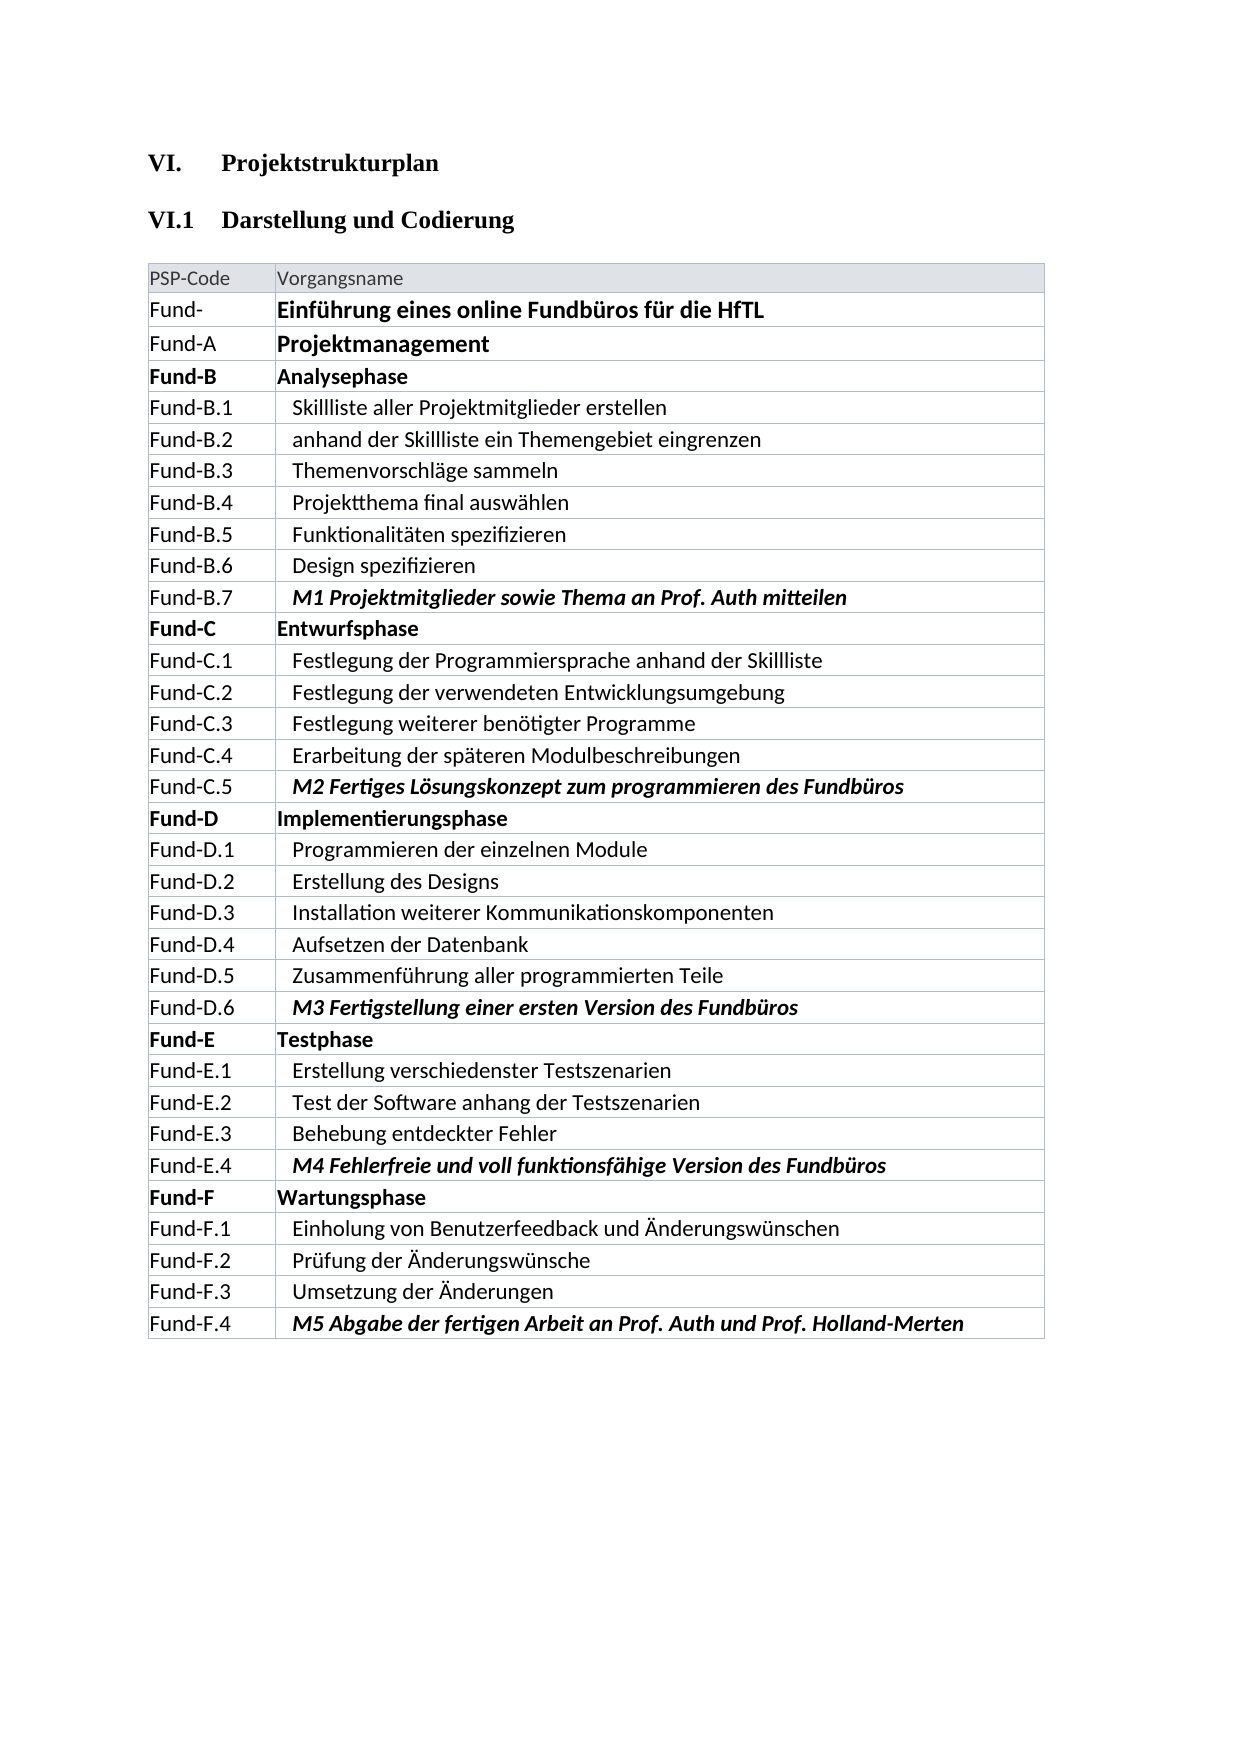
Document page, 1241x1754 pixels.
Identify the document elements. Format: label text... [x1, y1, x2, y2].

table_cell Fund-F.3 [149, 1276, 275, 1307]
table_cell Test der Software anhang der Testszenarien [276, 1087, 1044, 1117]
table_cell Fund-C.4 [149, 740, 275, 770]
table_cell Festlegung der verwendeten Entwicklungsumgebung [276, 676, 1044, 707]
table_cell Fund-E.3 [149, 1118, 275, 1149]
table_cell Implementierungsphase [276, 803, 1044, 833]
table_cell M2 Fertiges Lösungskonzept zum programmieren des Fundbüros [276, 771, 1044, 802]
table_cell Fund-D.6 [149, 992, 275, 1022]
table_cell Fund-D.5 [149, 960, 275, 991]
table_cell Aufsetzen der Datenbank [276, 929, 1044, 959]
table_cell Programmieren der einzelnen Module [276, 834, 1044, 865]
table_cell Design spezifizieren [276, 550, 1044, 581]
table_cell Fund-D.1 [149, 834, 275, 865]
table_cell Fund-D.3 [149, 897, 275, 928]
table_cell M1 Projektmitglieder sowie Thema an Prof. Auth mitteilen [276, 582, 1044, 612]
table_cell Analysephase [276, 361, 1044, 391]
table_cell Einführung eines online Fundbüros für die HfTL [276, 293, 1044, 326]
table_cell Fund-F [149, 1181, 275, 1212]
table_cell Fund-A [149, 327, 275, 360]
table_cell Fund-E.4 [149, 1150, 275, 1180]
table_cell Behebung entdeckter Fehler [276, 1118, 1044, 1149]
table_cell Fund-B.4 [149, 487, 275, 517]
table_cell Prüfung der Änderungswünsche [276, 1245, 1044, 1275]
table_cell Fund- [149, 293, 275, 326]
table_cell Fund-D.2 [149, 866, 275, 896]
table_cell Fund-B [149, 361, 275, 391]
text VI. Projektstrukturplan [148, 148, 1093, 176]
table_cell Umsetzung der Änderungen [276, 1276, 1044, 1307]
table_cell M5 Abgabe der fertigen Arbeit an Prof. Auth und Prof. Holland-Merten [276, 1308, 1044, 1338]
table_cell Fund-D.4 [149, 929, 275, 959]
table_cell Testphase [276, 1024, 1044, 1054]
table_cell Fund-B.6 [149, 550, 275, 581]
table_cell Einholung von Benutzerfeedback und Änderungswünschen [276, 1213, 1044, 1243]
table_cell Themenvorschläge sammeln [276, 455, 1044, 486]
table_cell Fund-E.1 [149, 1055, 275, 1086]
table_cell Fund-B.2 [149, 424, 275, 454]
table_cell Erstellung verschiedenster Testszenarien [276, 1055, 1044, 1086]
table_cell Fund-D [149, 803, 275, 833]
table_cell Zusammenführung aller programmierten Teile [276, 960, 1044, 991]
table_cell Fund-C.3 [149, 708, 275, 738]
table_cell M3 Fertigstellung einer ersten Version des Fundbüros [276, 992, 1044, 1022]
table_cell Fund-B.5 [149, 519, 275, 549]
table_cell Wartungsphase [276, 1181, 1044, 1212]
table_cell Funktionalitäten spezifizieren [276, 519, 1044, 549]
table_cell Fund-B.7 [149, 582, 275, 612]
table_cell Erstellung des Designs [276, 866, 1044, 896]
table_cell Fund-E [149, 1024, 275, 1054]
table_cell Fund-F.2 [149, 1245, 275, 1275]
table_cell Festlegung weiterer benötigter Programme [276, 708, 1044, 738]
table_cell Fund-F.1 [149, 1213, 275, 1243]
table_header Vorgangsname [276, 264, 1044, 292]
table_cell Fund-C.1 [149, 645, 275, 675]
table_cell M4 Fehlerfreie und voll funktionsfähige Version des Fundbüros [276, 1150, 1044, 1180]
table_cell Festlegung der Programmiersprache anhand der Skillliste [276, 645, 1044, 675]
table_cell Skillliste aller Projektmitglieder erstellen [276, 392, 1044, 423]
table_cell Entwurfsphase [276, 613, 1044, 644]
table_cell Projektthema final auswählen [276, 487, 1044, 517]
table_cell Fund-B.3 [149, 455, 275, 486]
table_cell Installation weiterer Kommunikationskomponenten [276, 897, 1044, 928]
table_header PSP-Code [149, 264, 275, 292]
table_cell Fund-C.2 [149, 676, 275, 707]
text VI.1 Darstellung und Codierung [148, 205, 1093, 234]
table_cell Fund-F.4 [149, 1308, 275, 1338]
table_cell Fund-C [149, 613, 275, 644]
table_cell Projektmanagement [276, 327, 1044, 360]
table_cell Fund-C.5 [149, 771, 275, 802]
table_cell Fund-B.1 [149, 392, 275, 423]
table_cell Fund-E.2 [149, 1087, 275, 1117]
table_cell anhand der Skillliste ein Themengebiet eingrenzen [276, 424, 1044, 454]
table_cell Erarbeitung der späteren Modulbeschreibungen [276, 740, 1044, 770]
